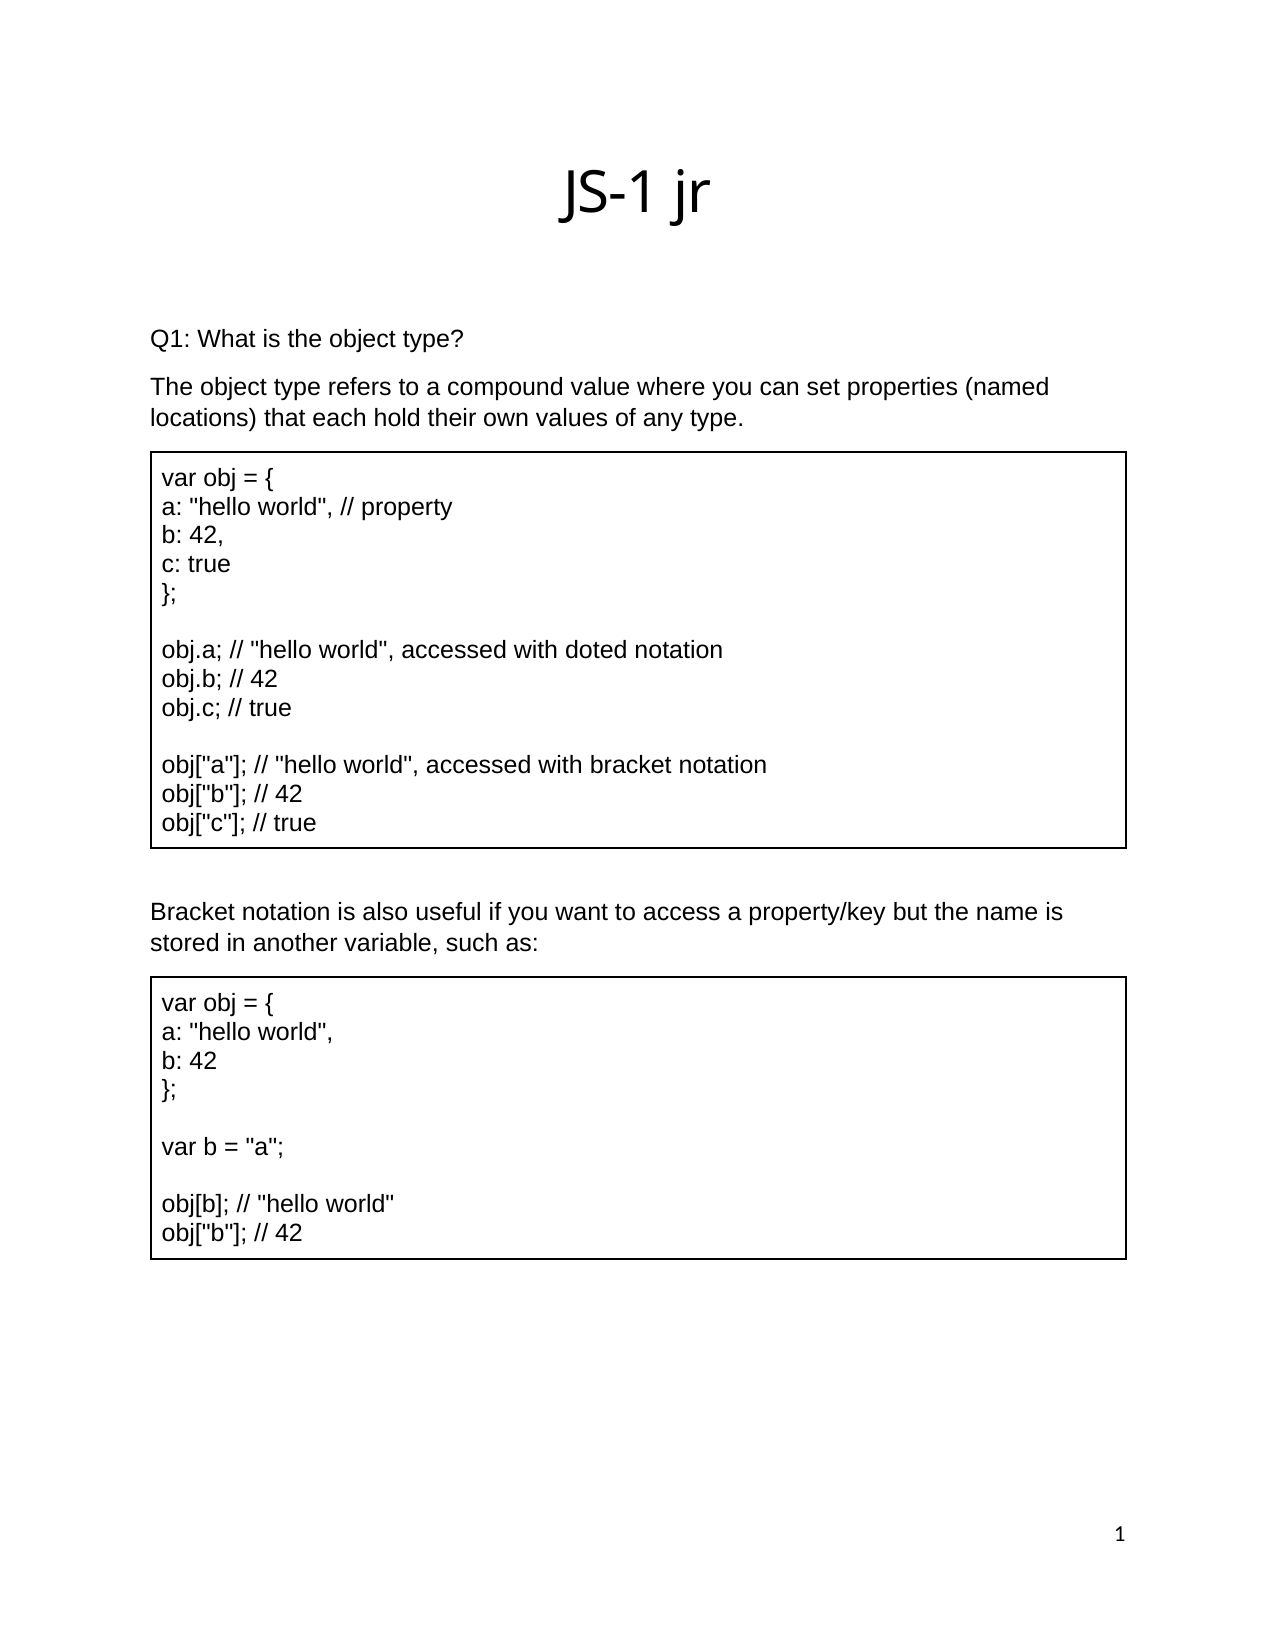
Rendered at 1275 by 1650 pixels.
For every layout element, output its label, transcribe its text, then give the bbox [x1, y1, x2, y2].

text The object type refers to a compound value where you can set properties (named locations) that each hold their own values of any type. [150, 372, 1125, 432]
text Bracket notation is also useful if you want to access a property/key but the name is stored in another variable, such as: [150, 897, 1125, 957]
title JS-1 jr [150, 150, 1125, 229]
text Q1: What is the object type? [150, 324, 1125, 353]
table_header var obj = { a: "hello world", // property b: 42, c: true }; obj.a; // "hello world", accessed with doted notation obj.b; // 42 obj.c; // true obj["a"]; // "hello world", accessed with bracket notation obj["b"]; // 42 obj["c"]; // true [152, 453, 1125, 847]
table_header var obj = { a: "hello world", b: 42 }; var b = "a"; obj[b]; // "hello world" obj["b"]; // 42 [152, 978, 1125, 1257]
